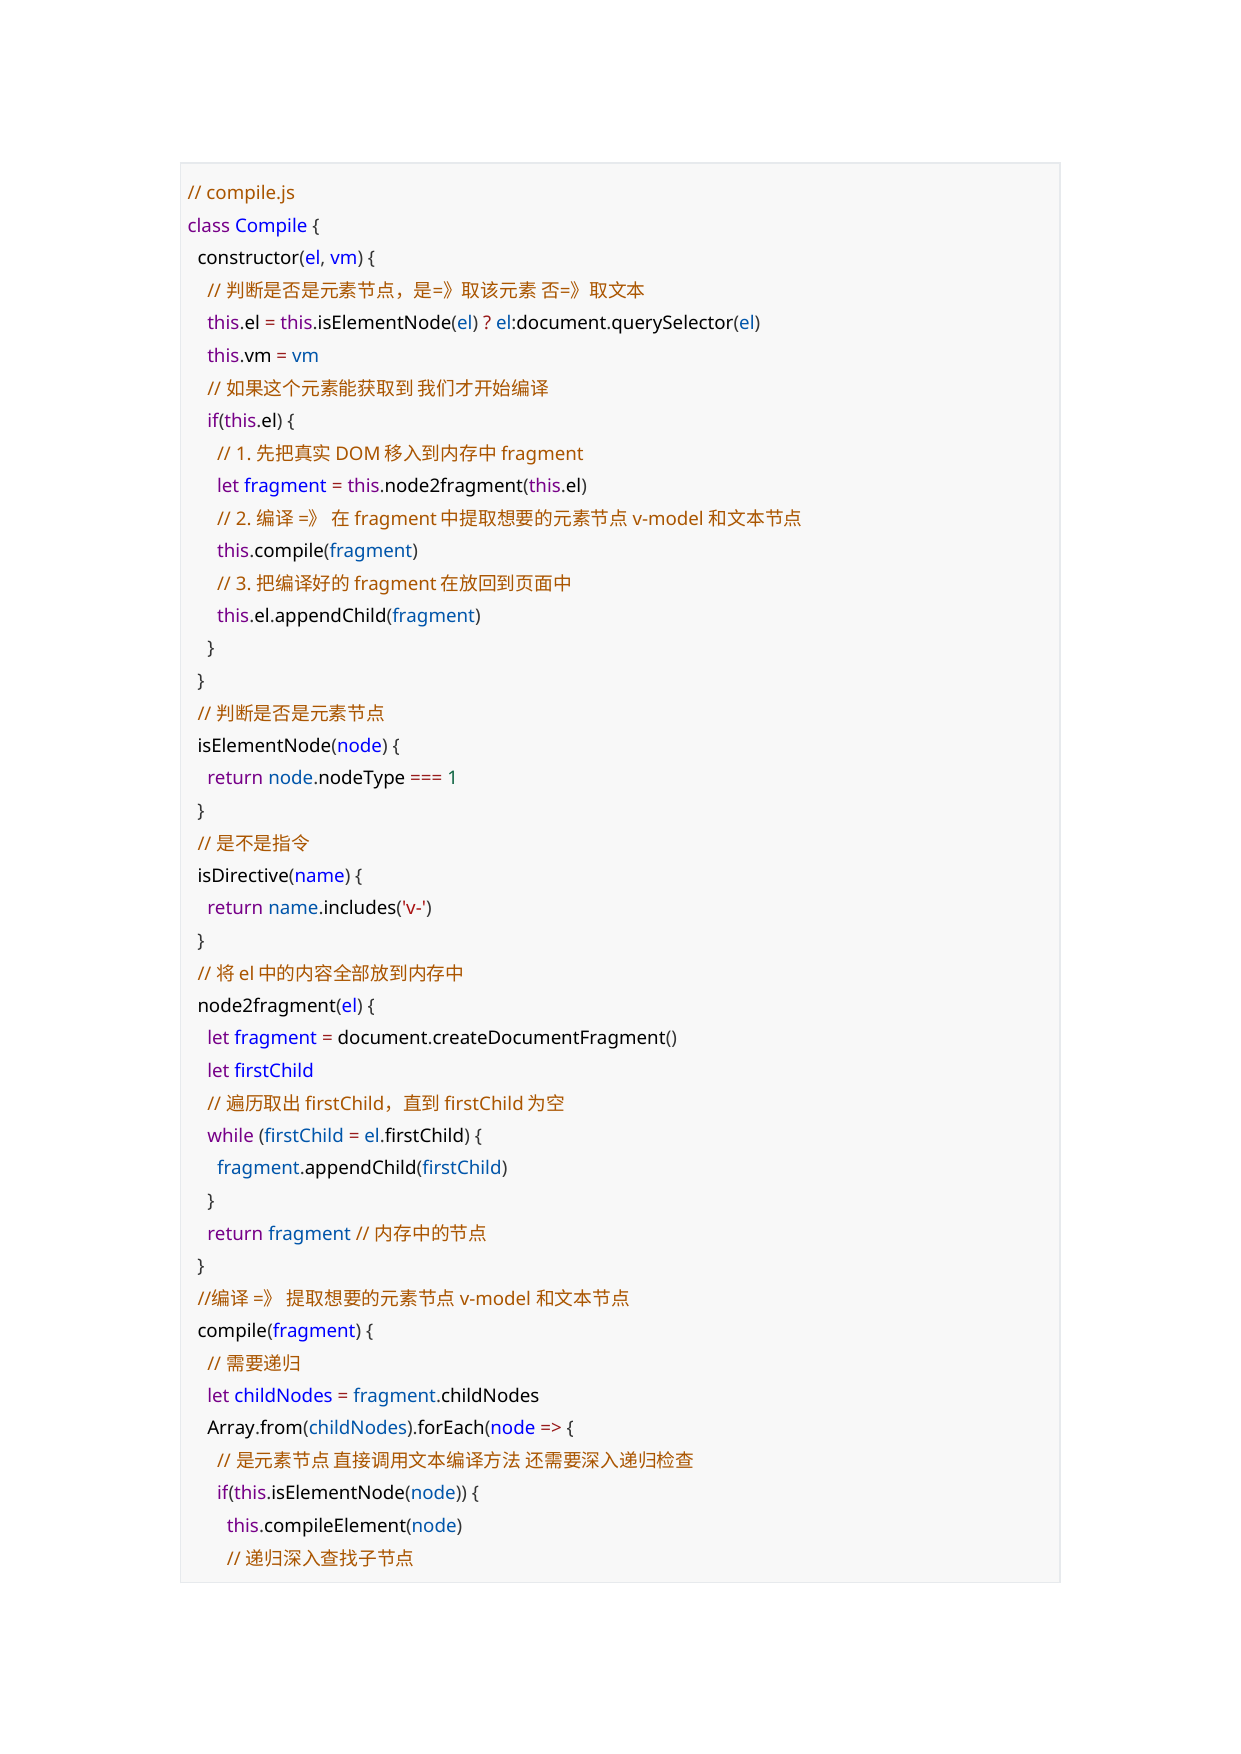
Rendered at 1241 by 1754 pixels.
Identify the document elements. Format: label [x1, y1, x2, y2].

text [181, 164, 1059, 1582]
